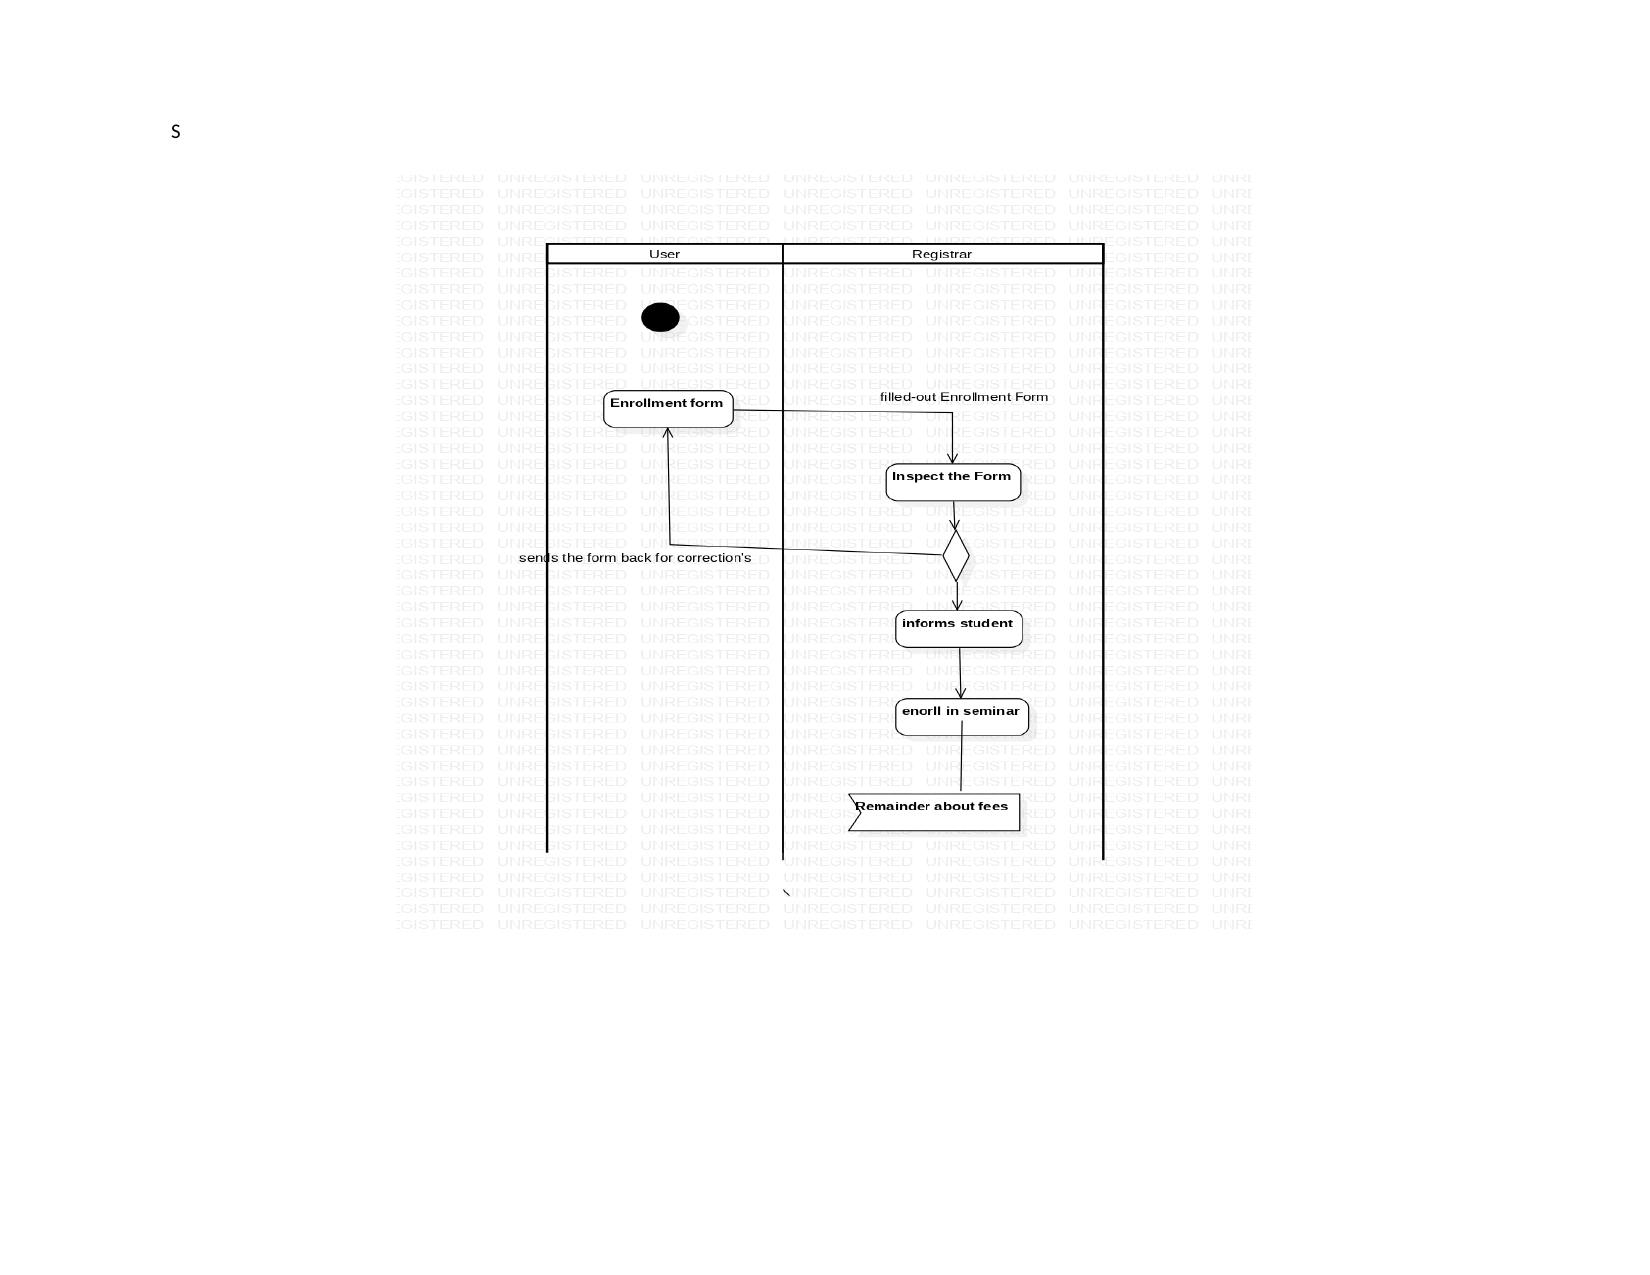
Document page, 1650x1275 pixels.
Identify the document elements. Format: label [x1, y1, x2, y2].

picture [396, 175, 1252, 930]
